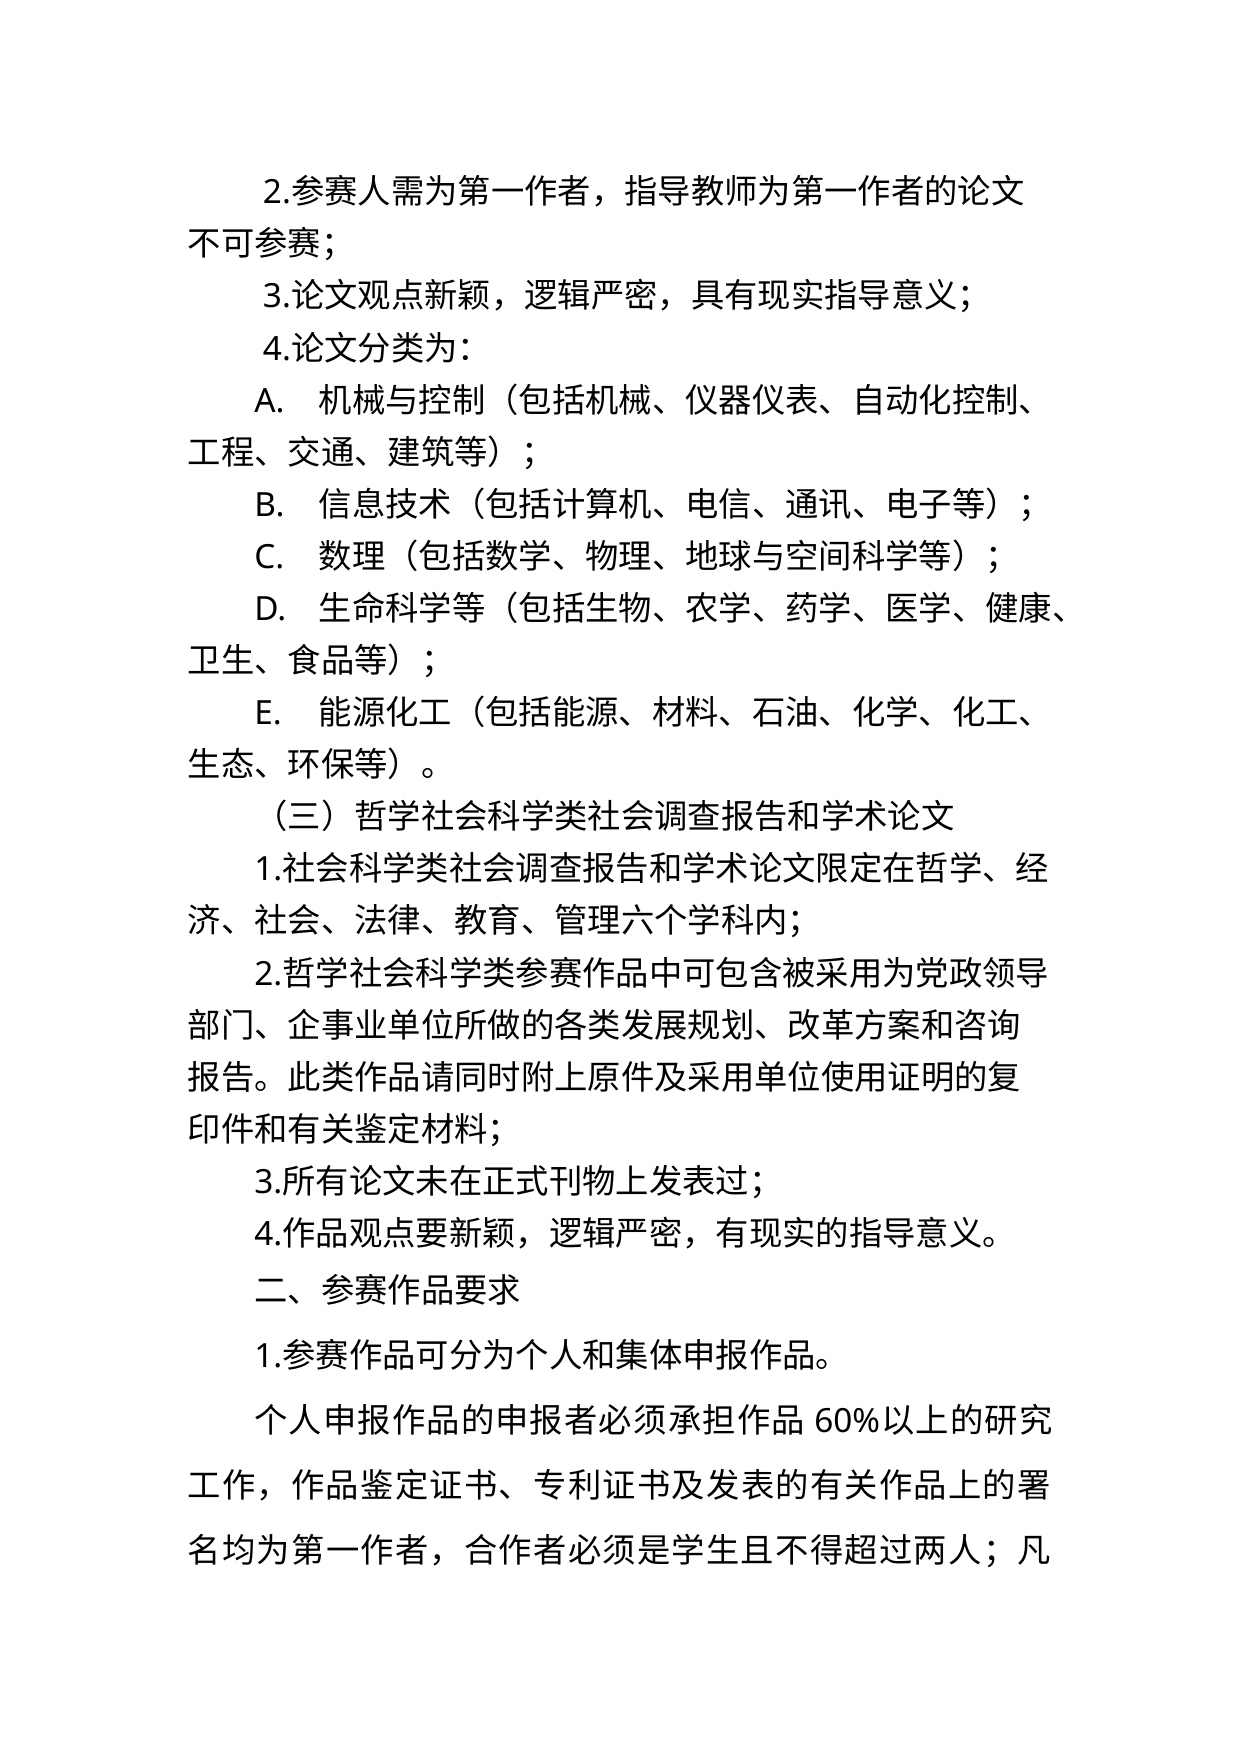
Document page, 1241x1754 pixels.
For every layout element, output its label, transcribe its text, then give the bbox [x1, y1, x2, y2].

text 3.所有论文未在正式刊物上发表过； [187, 1152, 1053, 1204]
list 4.作品观点要新颖，逻辑严密，有现实的指导意义。 [187, 1204, 1053, 1256]
list 机械与控制（包括机械、仪器仪表、自动化控制、工程、交通、建筑等）； [187, 370, 1053, 474]
text 2.哲学社会科学类参赛作品中可包含被采用为党政领导部门、企事业单位所做的各类发展规划、改革方案和咨询报告。此类作品请同时附上原件及采用单位使用证明的复印件和有关鉴定材料； [187, 943, 1053, 1152]
text 2.参赛人需为第一作者，指导教师为第一作者的论文不可参赛； [187, 162, 1053, 266]
list 数理（包括数学、物理、地球与空间科学等）； [187, 527, 1053, 579]
list 能源化工（包括能源、材料、石油、化学、化工、生态、环保等）。 [187, 683, 1053, 787]
text 4.论文分类为： [187, 318, 1053, 370]
text （三）哲学社会科学类社会调查报告和学术论文 [254, 787, 1053, 839]
list 生命科学等（包括生物、农学、药学、医学、健康、卫生、食品等）； [187, 579, 1053, 683]
text 1.社会科学类社会调查报告和学术论文限定在哲学、经济、社会、法律、教育、管理六个学科内； [187, 839, 1053, 943]
text 二、参赛作品要求 [187, 1256, 1053, 1321]
text 1.参赛作品可分为个人和集体申报作品。 [187, 1321, 1053, 1386]
list 信息技术（包括计算机、电信、通讯、电子等）； [187, 474, 1053, 527]
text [187, 1386, 1053, 1581]
text 3.论文观点新颖，逻辑严密，具有现实指导意义； [187, 266, 1053, 318]
